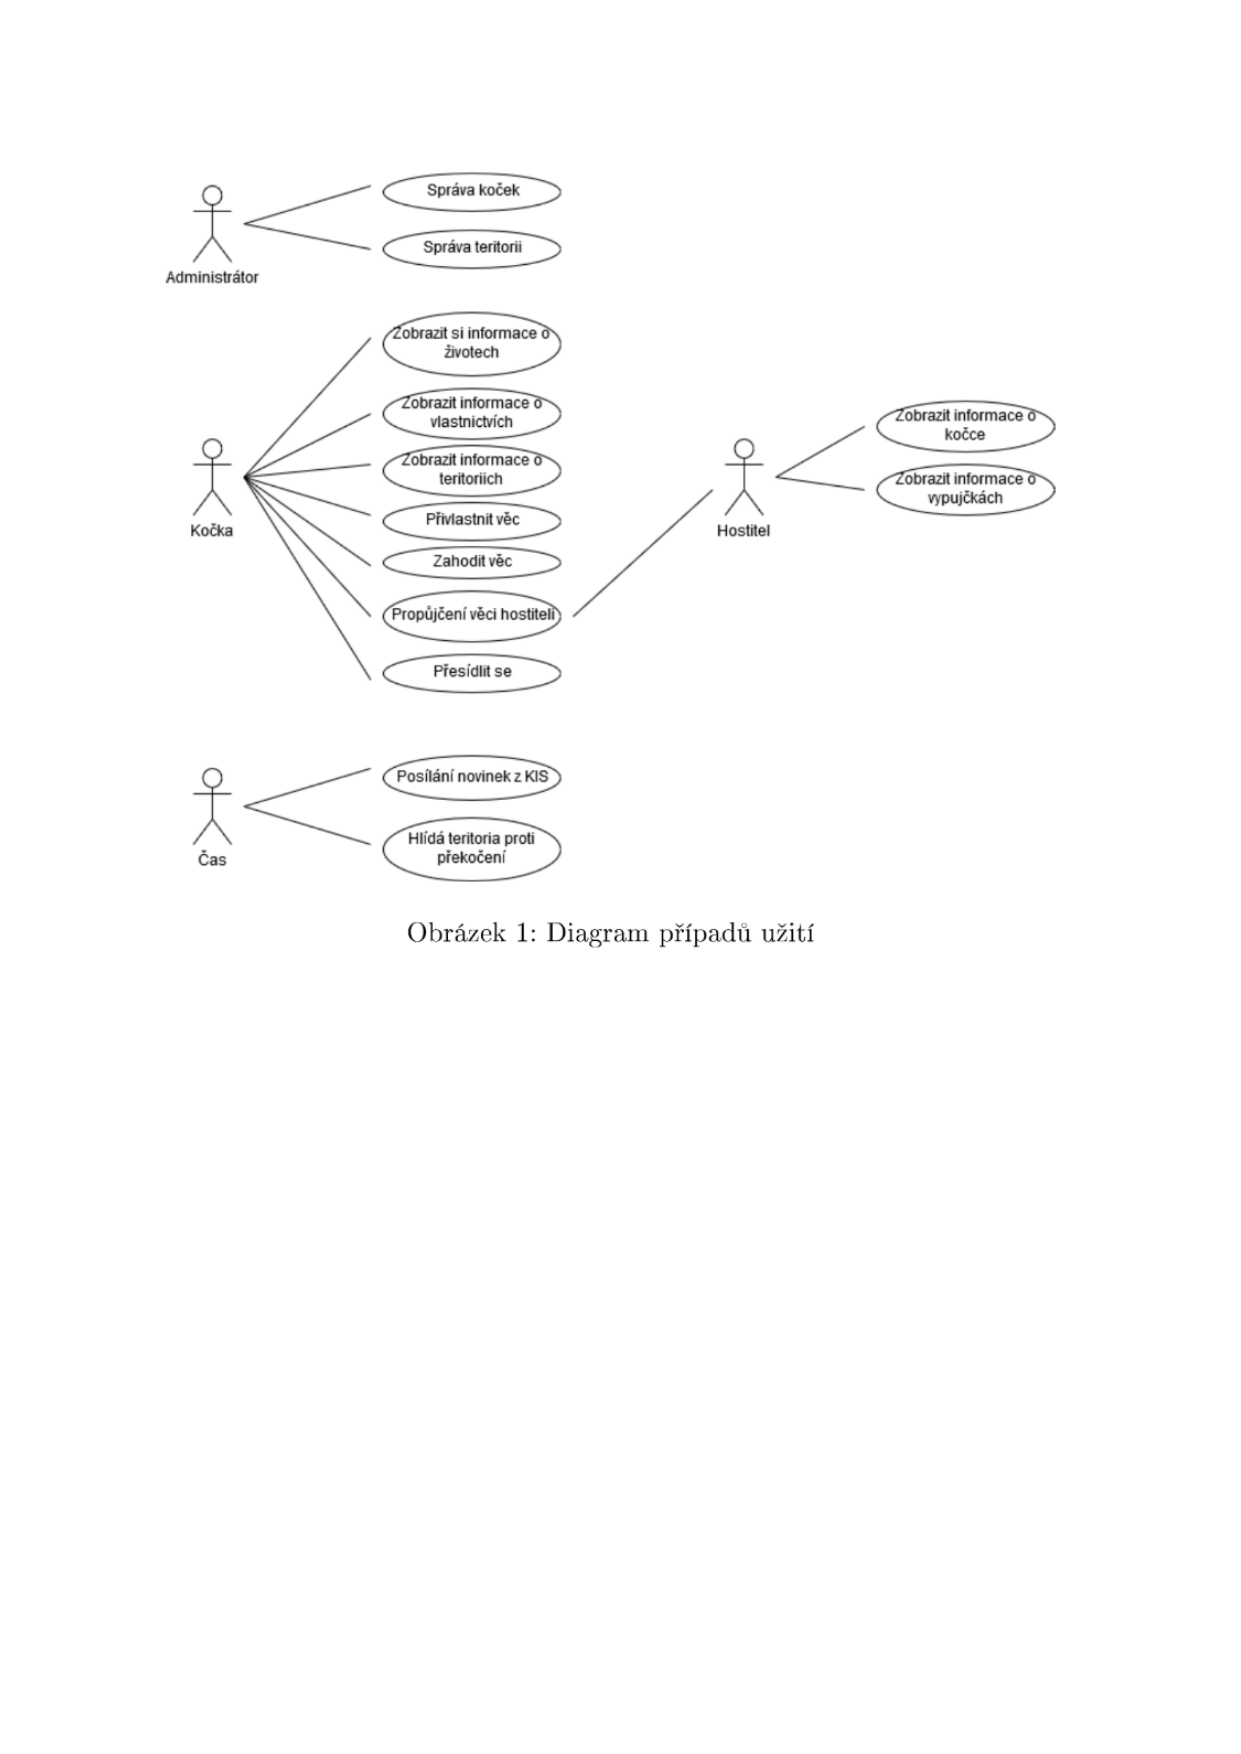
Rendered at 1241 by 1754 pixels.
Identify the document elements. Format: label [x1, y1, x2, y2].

picture [147, 147, 1092, 972]
